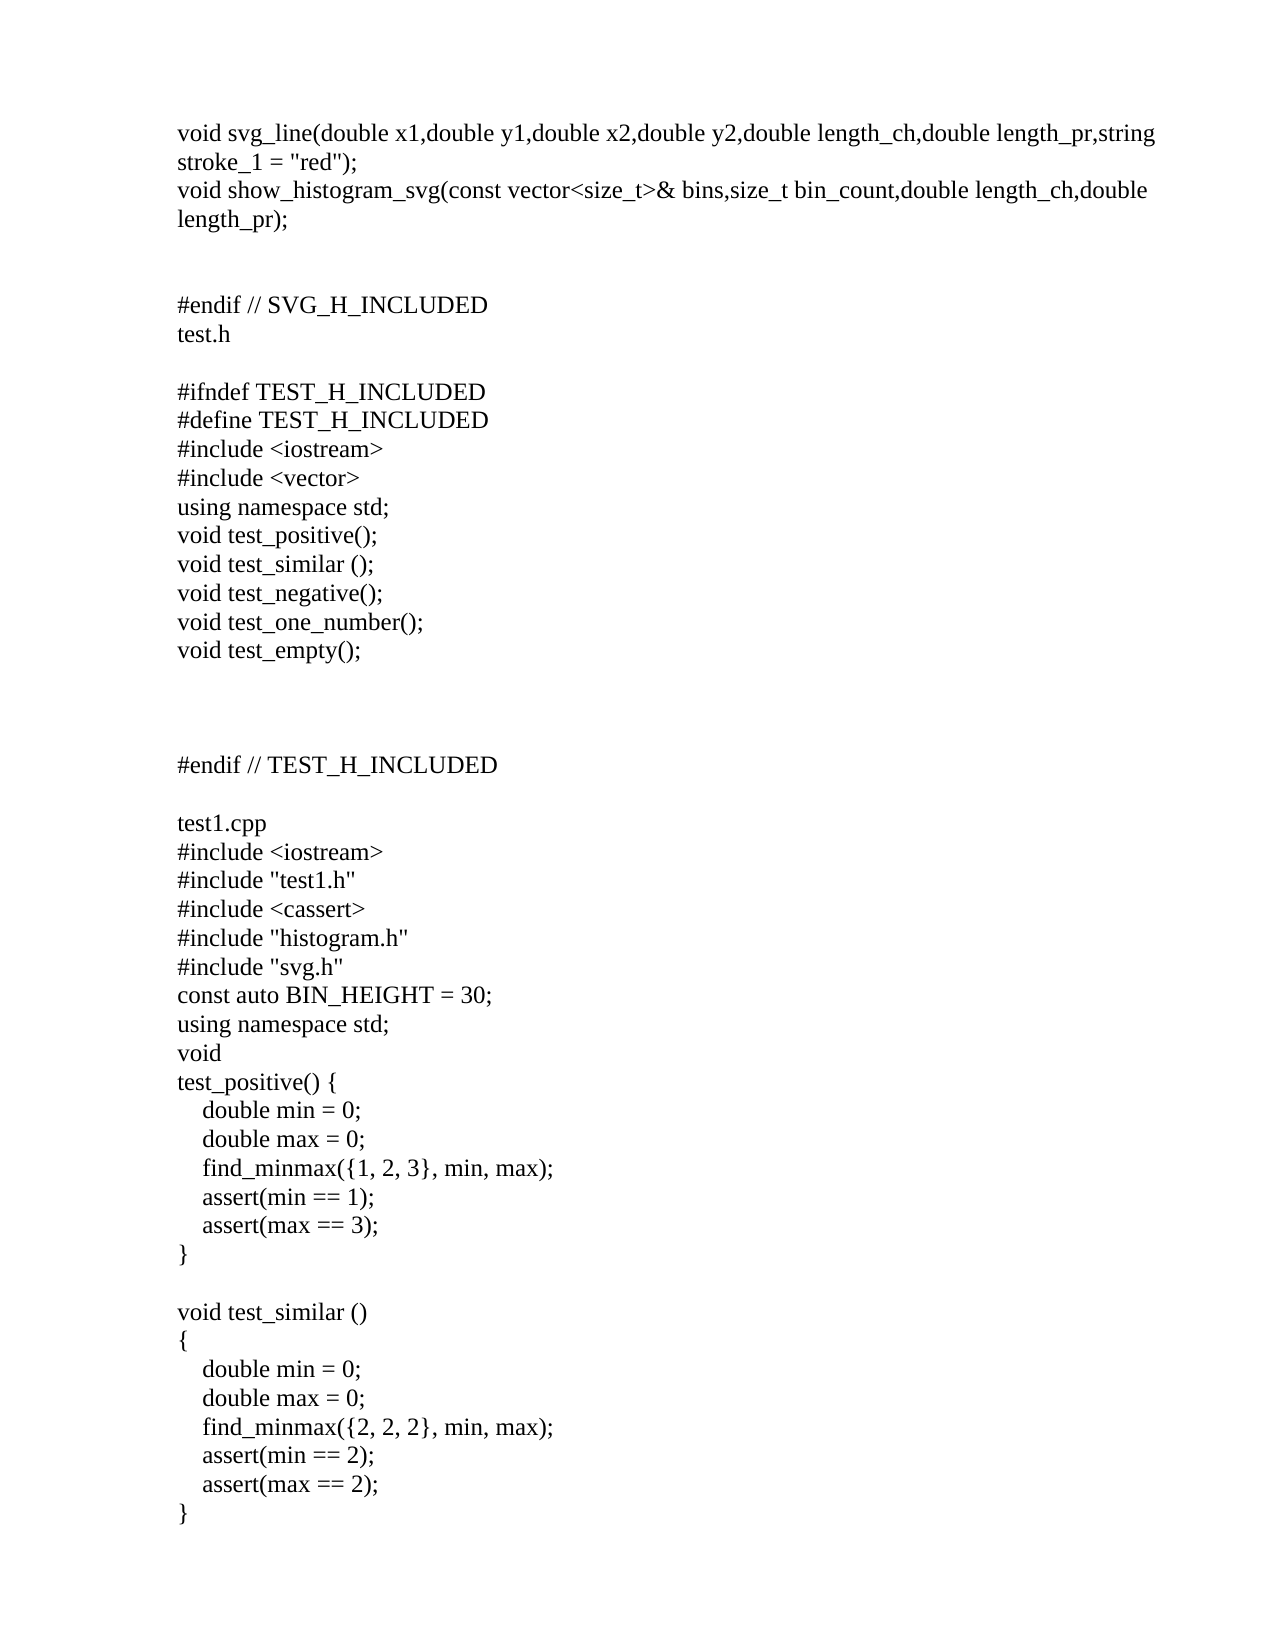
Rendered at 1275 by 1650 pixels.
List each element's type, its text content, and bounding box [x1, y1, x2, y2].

text #include <cassert> [177, 894, 1186, 923]
text #include "test1.h" [177, 866, 1186, 894]
text #ifndef TEST_H_INCLUDED [177, 377, 1186, 406]
text test_positive() { [177, 1067, 1186, 1096]
text #include "histogram.h" [177, 923, 1186, 952]
text assert(max == 2); [177, 1469, 1186, 1498]
text using namespace std; [177, 492, 1186, 521]
text find_minmax({2, 2, 2}, min, max); [177, 1412, 1186, 1441]
text #include <iostream> [177, 434, 1186, 463]
text } [177, 1498, 1186, 1527]
text assert(min == 1); [177, 1182, 1186, 1211]
text void test_empty(); [177, 636, 1186, 664]
text { [177, 1326, 1186, 1354]
text double max = 0; [177, 1124, 1186, 1153]
text assert(max == 3); [177, 1211, 1186, 1239]
text void show_histogram_svg(const vector<size_t>& bins,size_t bin_count,double length_ch,double length_pr); [177, 176, 1186, 233]
text #include <vector> [177, 463, 1186, 492]
text void svg_line(double x1,double y1,double x2,double y2,double length_ch,double length_pr,string stroke_1 = "red"); [177, 118, 1186, 176]
text #include <iostream> [177, 837, 1186, 866]
text void test_similar () [177, 1297, 1186, 1326]
text void test_positive(); [177, 521, 1186, 549]
text #endif // TEST_H_INCLUDED [177, 751, 1186, 779]
text using namespace std; [177, 1009, 1186, 1038]
text double max = 0; [177, 1383, 1186, 1412]
text #define TEST_H_INCLUDED [177, 406, 1186, 434]
text void test_similar (); [177, 549, 1186, 578]
text find_minmax({1, 2, 3}, min, max); [177, 1153, 1186, 1182]
text double min = 0; [177, 1096, 1186, 1124]
text test1.cpp [177, 808, 1186, 837]
text void [177, 1038, 1186, 1067]
text #include "svg.h" [177, 952, 1186, 981]
text assert(min == 2); [177, 1441, 1186, 1469]
text #endif // SVG_H_INCLUDED [177, 291, 1186, 319]
text } [177, 1239, 1186, 1268]
text test.h [177, 319, 1186, 348]
text double min = 0; [177, 1354, 1186, 1383]
text const auto BIN_HEIGHT = 30; [177, 981, 1186, 1009]
text void test_one_number(); [177, 607, 1186, 636]
text void test_negative(); [177, 578, 1186, 607]
